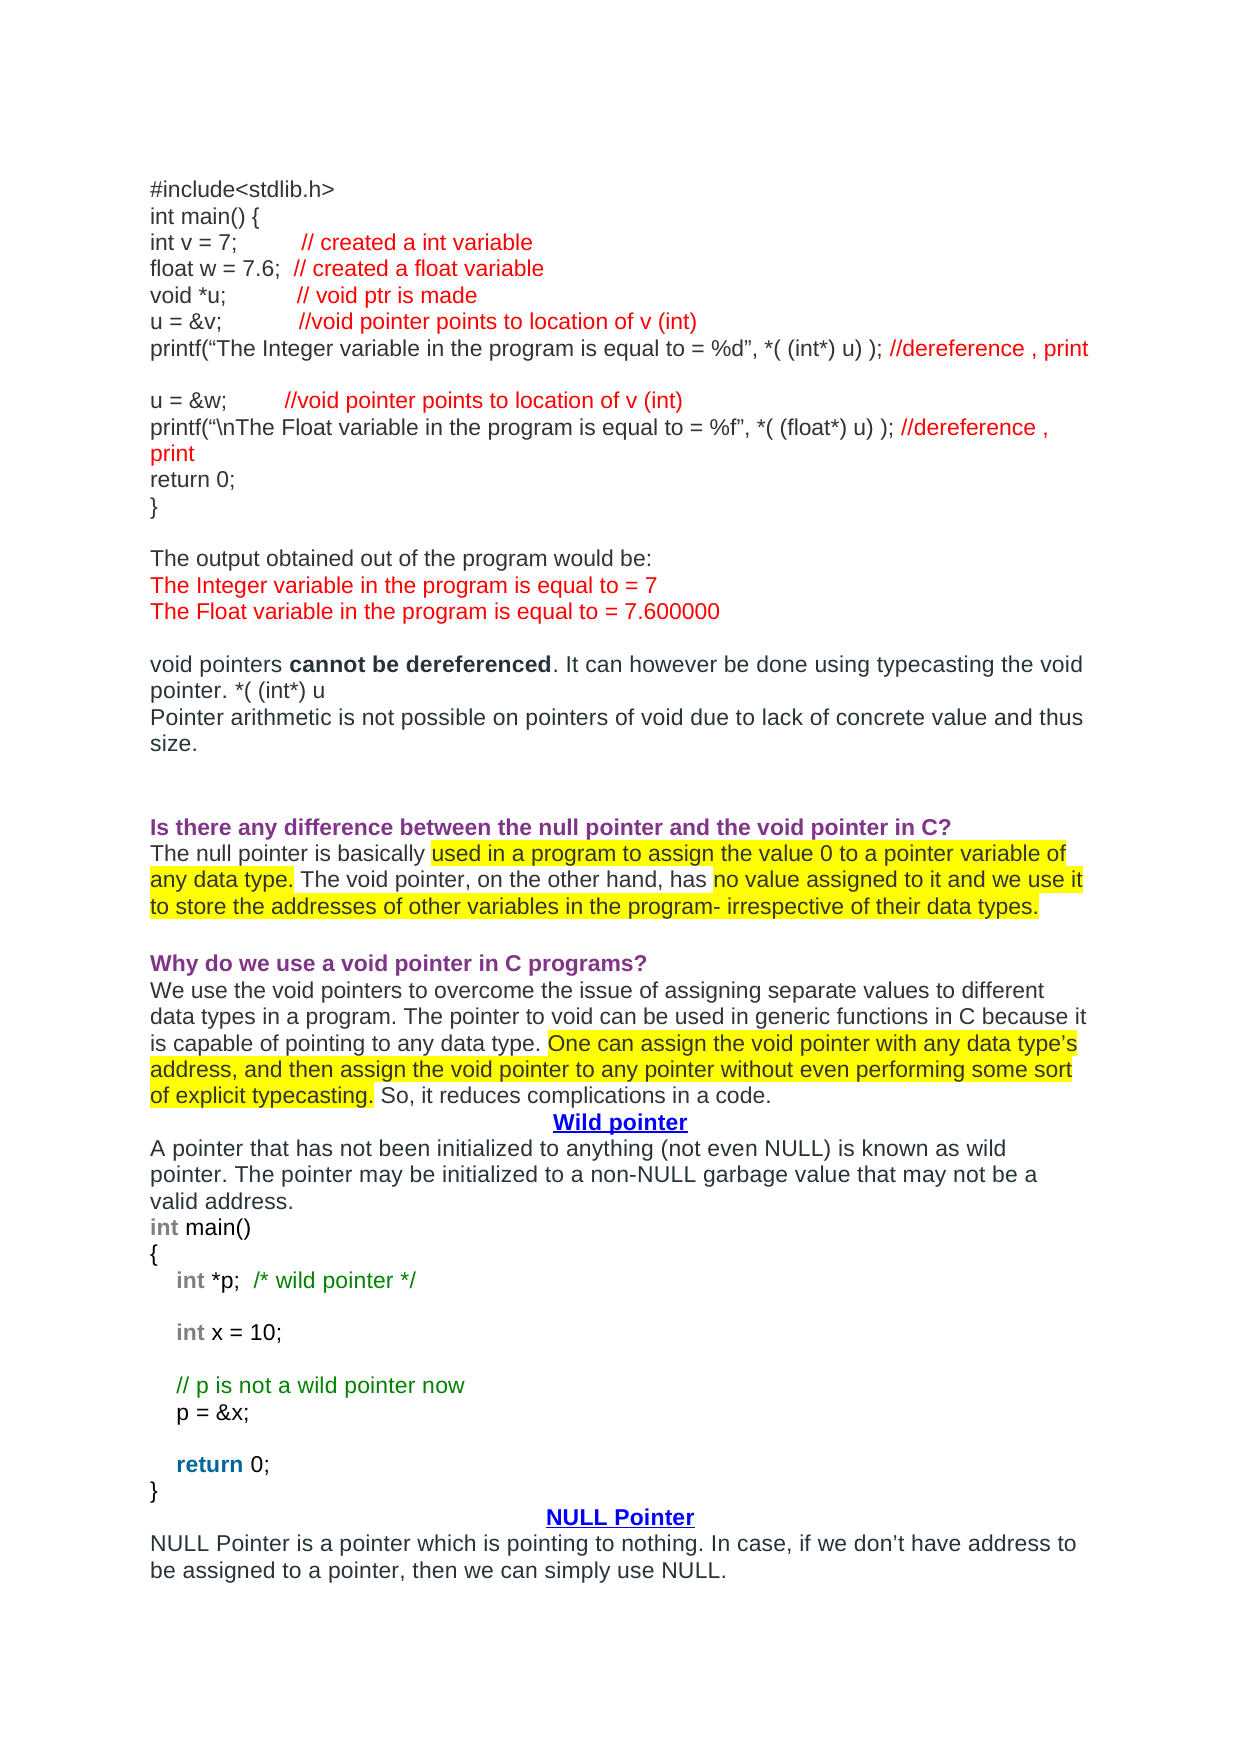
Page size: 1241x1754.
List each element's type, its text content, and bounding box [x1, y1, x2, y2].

text NULL Pointer [150, 1504, 1090, 1530]
text int main() [150, 1214, 1090, 1240]
text We use the void pointers to overcome the issue of assigning separate values to different data types in a program. The pointer to void can be used in generic functions in C because it is capable of pointing to any data type. One can assign the void pointer with any data type’s address, and then assign the void pointer to any pointer without even performing some sort of explicit typecasting. So, it reduces complications in a code. [150, 977, 1090, 1108]
text int x = 10; [150, 1319, 1090, 1346]
text printf(“\nThe Float variable in the program is equal to = %f”, *( (float*) u) ); //dereference , print [150, 413, 1090, 466]
text u = &w; //void pointer points to location of v (int) [150, 387, 1090, 413]
text { [150, 1240, 1090, 1267]
text u = &v; //void pointer points to location of v (int) [150, 308, 1090, 334]
subtitle Why do we use a void pointer in C programs? [150, 950, 1090, 977]
text } [150, 1477, 1090, 1504]
text NULL Pointer is a pointer which is pointing to nothing. In case, if we don’t have address to be assigned to a pointer, then we can simply use NULL. [150, 1530, 1090, 1583]
text void *u; // void ptr is made [150, 282, 1090, 308]
text void pointers cannot be dereferenced. It can however be done using typecasting the void pointer. *( (int*) u [150, 651, 1090, 703]
text Wild pointer [150, 1108, 1090, 1135]
text p = &x; [150, 1398, 1090, 1425]
text A pointer that has not been initialized to anything (not even NULL) is known as wild pointer. The pointer may be initialized to a non-NULL garbage value that may not be a valid address. [150, 1135, 1090, 1214]
text float w = 7.6; // created a float variable [150, 255, 1090, 282]
text return 0; [150, 1451, 1090, 1477]
text int *p; /* wild pointer */ [150, 1267, 1090, 1293]
text return 0; [150, 466, 1090, 493]
text // p is not a wild pointer now [150, 1372, 1090, 1398]
text The null pointer is basically used in a program to assign the value 0 to a pointer variable of any data type. The void pointer, on the other hand, has no value assigned to it and we use it to store the addresses of other variables in the program- irrespective of their data types. [150, 840, 713, 893]
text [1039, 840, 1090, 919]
text The Float variable in the program is equal to = 7.600000 [150, 598, 1090, 624]
subtitle Is there any difference between the null pointer and the void pointer in C? [150, 814, 1090, 840]
text The output obtained out of the program would be: [150, 545, 1090, 572]
text printf(“The Integer variable in the program is equal to = %d”, *( (int*) u) ); //dereference , print [150, 334, 1090, 361]
text int main() { [150, 203, 1090, 229]
text int v = 7; // created a int variable [150, 229, 1090, 255]
text The Integer variable in the program is equal to = 7 [150, 572, 1090, 598]
text Pointer arithmetic is not possible on pointers of void due to lack of concrete value and thus size. [150, 703, 1090, 756]
text } [150, 493, 1090, 519]
text #include<stdlib.h> [150, 176, 1090, 203]
